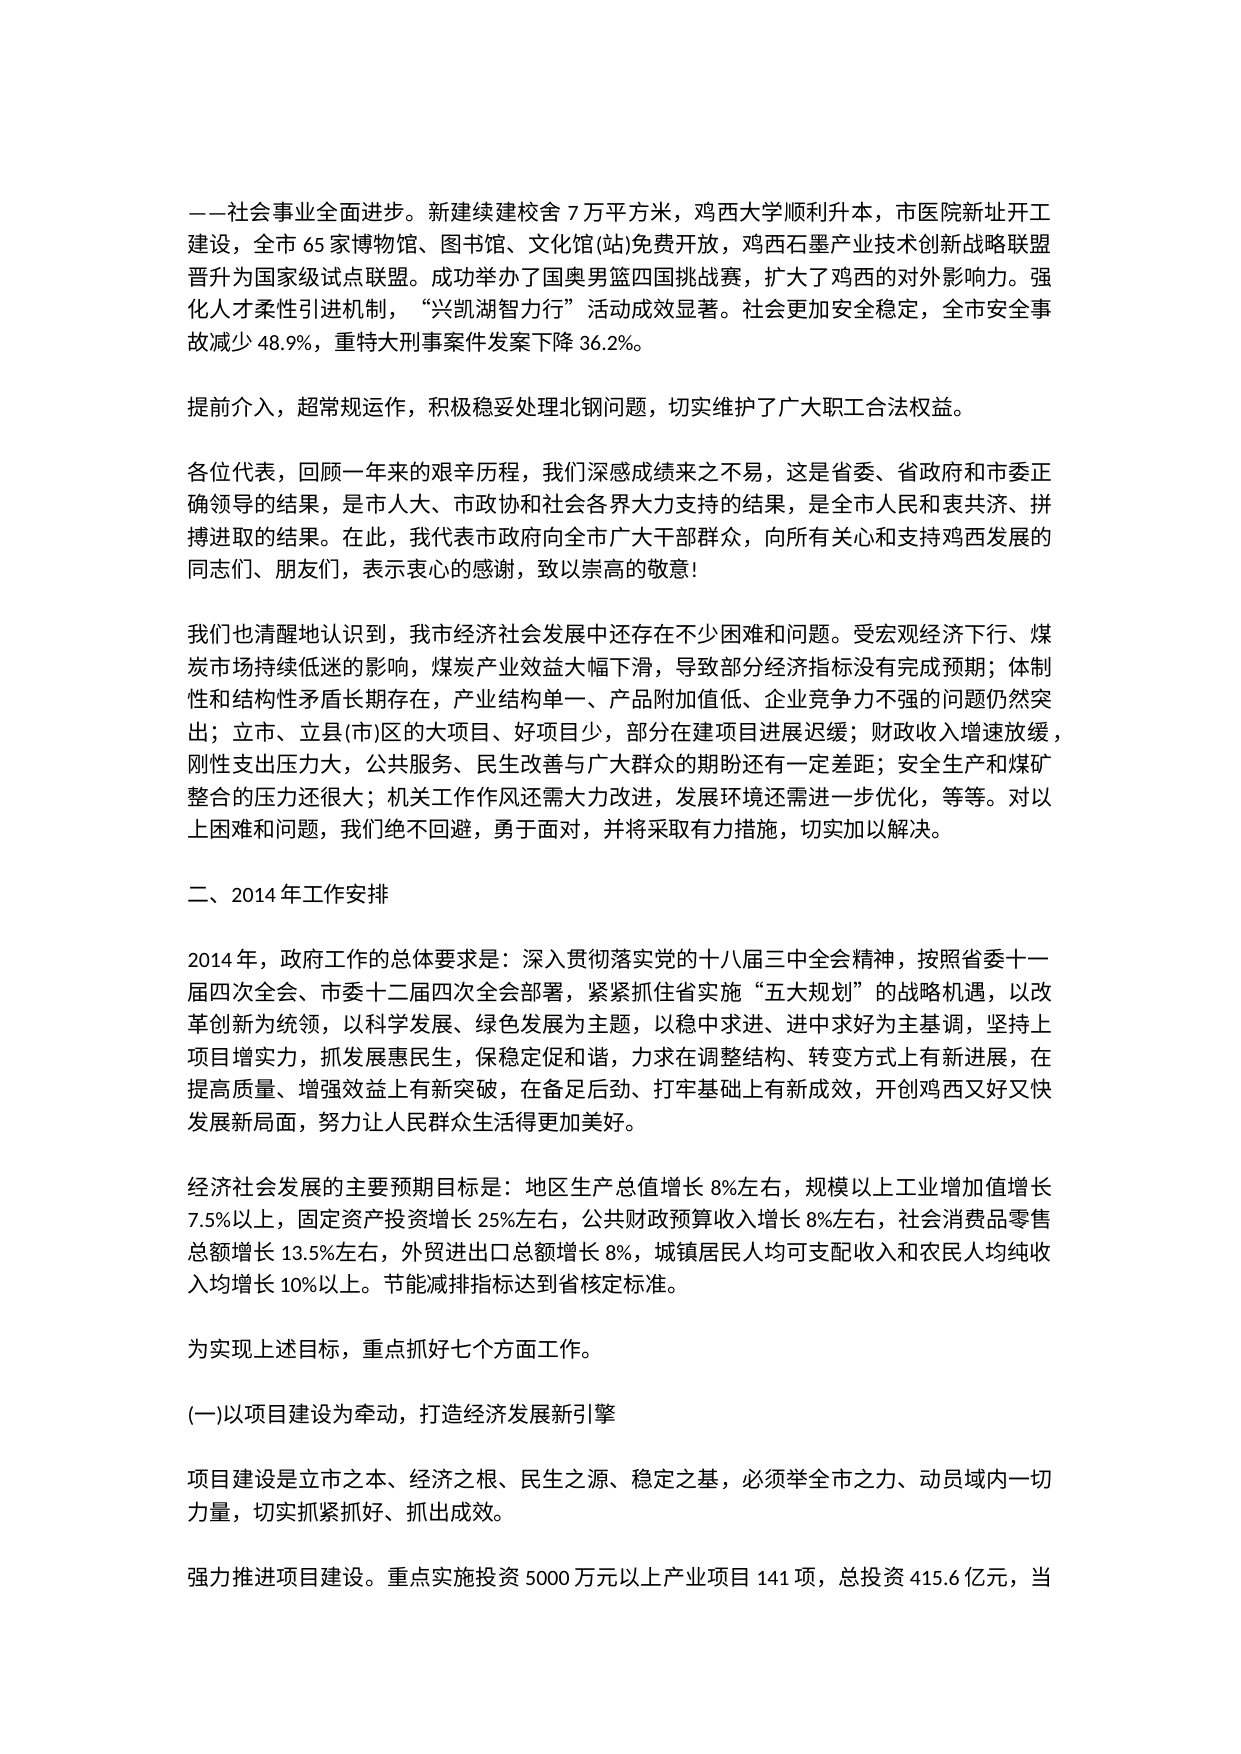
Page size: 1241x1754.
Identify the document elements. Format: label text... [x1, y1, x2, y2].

text 2014年，政府工作的总体要求是：深入贯彻落实党的十八届三中全会精神，按照省委十一届四次全会、市委十二届四次全会部署，紧紧抓住省实施“五大规划”的战略机遇，以改革创新为统领，以科学发展、绿色发展为主题，以稳中求进、进中求好为主基调，坚持上项目增实力，抓发展惠民生，保稳定促和谐，力求在调整结构、转变方式上有新进展，在提高质量、增强效益上有新突破，在备足后劲、打牢基础上有新成效，开创鸡西又好又快发展新局面，努力让人民群众生活得更加美好。 [187, 942, 1053, 1137]
text ——社会事业全面进步。新建续建校舍7万平方米，鸡西大学顺利升本，市医院新址开工建设，全市65家博物馆、图书馆、文化馆(站)免费开放，鸡西石墨产业技术创新战略联盟晋升为国家级试点联盟。成功举办了国奥男篮四国挑战赛，扩大了鸡西的对外影响力。强化人才柔性引进机制，“兴凯湖智力行”活动成效显著。社会更加安全稳定，全市安全事故减少48.9%，重特大刑事案件发案下降36.2%。 [187, 194, 1053, 357]
text 二、2014年工作安排 [187, 877, 1053, 909]
text 各位代表，回顾一年来的艰辛历程，我们深感成绩来之不易，这是省委、省政府和市委正确领导的结果，是市人大、市政协和社会各界大力支持的结果，是全市人民和衷共济、拼搏进取的结果。在此，我代表市政府向全市广大干部群众，向所有关心和支持鸡西发展的同志们、朋友们，表示衷心的感谢，致以崇高的敬意! [187, 454, 1053, 584]
text 我们也清醒地认识到，我市经济社会发展中还存在不少困难和问题。受宏观经济下行、煤炭市场持续低迷的影响，煤炭产业效益大幅下滑，导致部分经济指标没有完成预期；体制性和结构性矛盾长期存在，产业结构单一、产品附加值低、企业竞争力不强的问题仍然突出；立市、立县(市)区的大项目、好项目少，部分在建项目进展迟缓；财政收入增速放缓，刚性支出压力大，公共服务、民生改善与广大群众的期盼还有一定差距；安全生产和煤矿整合的压力还很大；机关工作作风还需大力改进，发展环境还需进一步优化，等等。对以上困难和问题，我们绝不回避，勇于面对，并将采取有力措施，切实加以解决。 [187, 617, 1053, 844]
text 项目建设是立市之本、经济之根、民生之源、稳定之基，必须举全市之力、动员域内一切力量，切实抓紧抓好、抓出成效。 [187, 1462, 1053, 1527]
text 为实现上述目标，重点抓好七个方面工作。 [187, 1332, 1053, 1364]
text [187, 1559, 1053, 1592]
text 经济社会发展的主要预期目标是：地区生产总值增长8%左右，规模以上工业增加值增长7.5%以上，固定资产投资增长25%左右，公共财政预算收入增长8%左右，社会消费品零售总额增长13.5%左右，外贸进出口总额增长8%，城镇居民人均可支配收入和农民人均纯收入均增长10%以上。节能减排指标达到省核定标准。 [187, 1169, 1053, 1299]
text 提前介入，超常规运作，积极稳妥处理北钢问题，切实维护了广大职工合法权益。 [187, 389, 1053, 422]
text (一)以项目建设为牵动，打造经济发展新引擎 [187, 1397, 1053, 1429]
